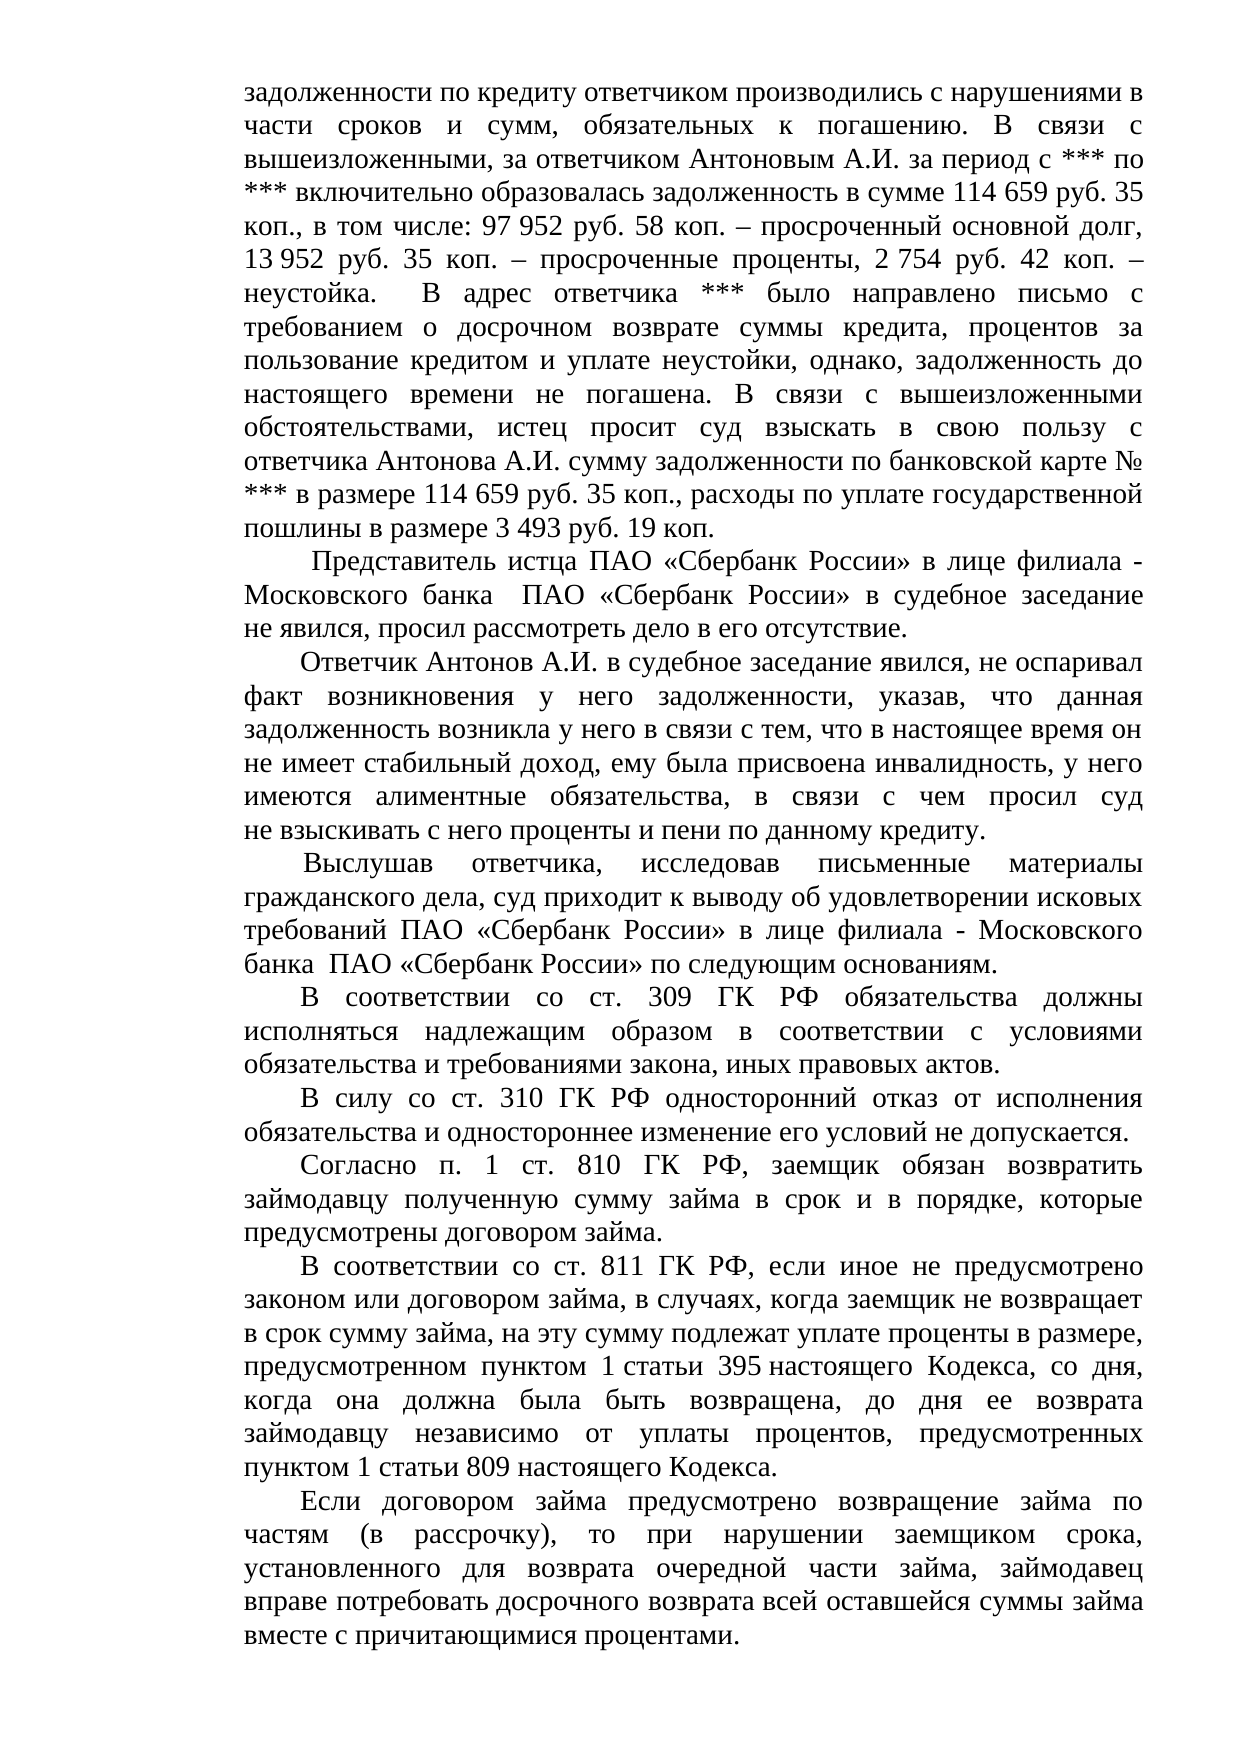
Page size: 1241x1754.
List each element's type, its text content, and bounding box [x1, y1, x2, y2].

text Согласно п. 1 ст. 810 ГК РФ, заемщик обязан возвратить займодавцу полученную сумму займа в срок и в порядке, которые предусмотрены договором займа. [244, 1147, 1144, 1248]
text В соответствии со ст. 811 ГК РФ, если иное не предусмотрено законом или договором займа, в случаях, когда заемщик не возвращает в срок сумму займа, на эту сумму подлежат уплате проценты в размере, предусмотренном пунктом 1 статьи 395 настоящего Кодекса, со дня, когда она должна была быть возвращена, до дня ее возврата займодавцу независимо от уплаты процентов, предусмотренных пунктом 1 статьи 809 настоящего Кодекса. [244, 1248, 1144, 1483]
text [244, 74, 1144, 543]
text В силу со ст. 310 ГК РФ односторонний отказ от исполнения обязательства и одностороннее изменение его условий не допускается. [244, 1080, 1144, 1147]
text Представитель истца ПАО «Сбербанк России» в лице филиала - Московского банка ПАО «Сбербанк России» в судебное заседание не явился, просил рассмотреть дело в его отсутствие. [244, 543, 1144, 644]
text В соответствии со ст. 309 ГК РФ обязательства должны исполняться надлежащим образом в соответствии с условиями обязательства и требованиями закона, иных правовых актов. [244, 979, 1144, 1080]
text Выслушав ответчика, исследовав письменные материалы гражданского дела, суд приходит к выводу об удовлетворении исковых требований ПАО «Сбербанк России» в лице филиала - Московского банка ПАО «Сбербанк России» по следующим основаниям. [244, 845, 1144, 979]
text Ответчик Антонов А.И. в судебное заседание явился, не оспаривал факт возникновения у него задолженности, указав, что данная задолженность возникла у него в связи с тем, что в настоящее время он не имеет стабильный доход, ему была присвоена инвалидность, у него имеются алиментные обязательства, в связи с чем просил суд не взыскивать с него проценты и пени по данному кредиту. [244, 644, 1144, 845]
text Если договором займа предусмотрено возвращение займа по частям (в рассрочку), то при нарушении заемщиком срока, установленного для возврата очередной части займа, займодавец вправе потребовать досрочного возврата всей оставшейся суммы займа вместе с причитающимися процентами. [244, 1483, 1144, 1650]
